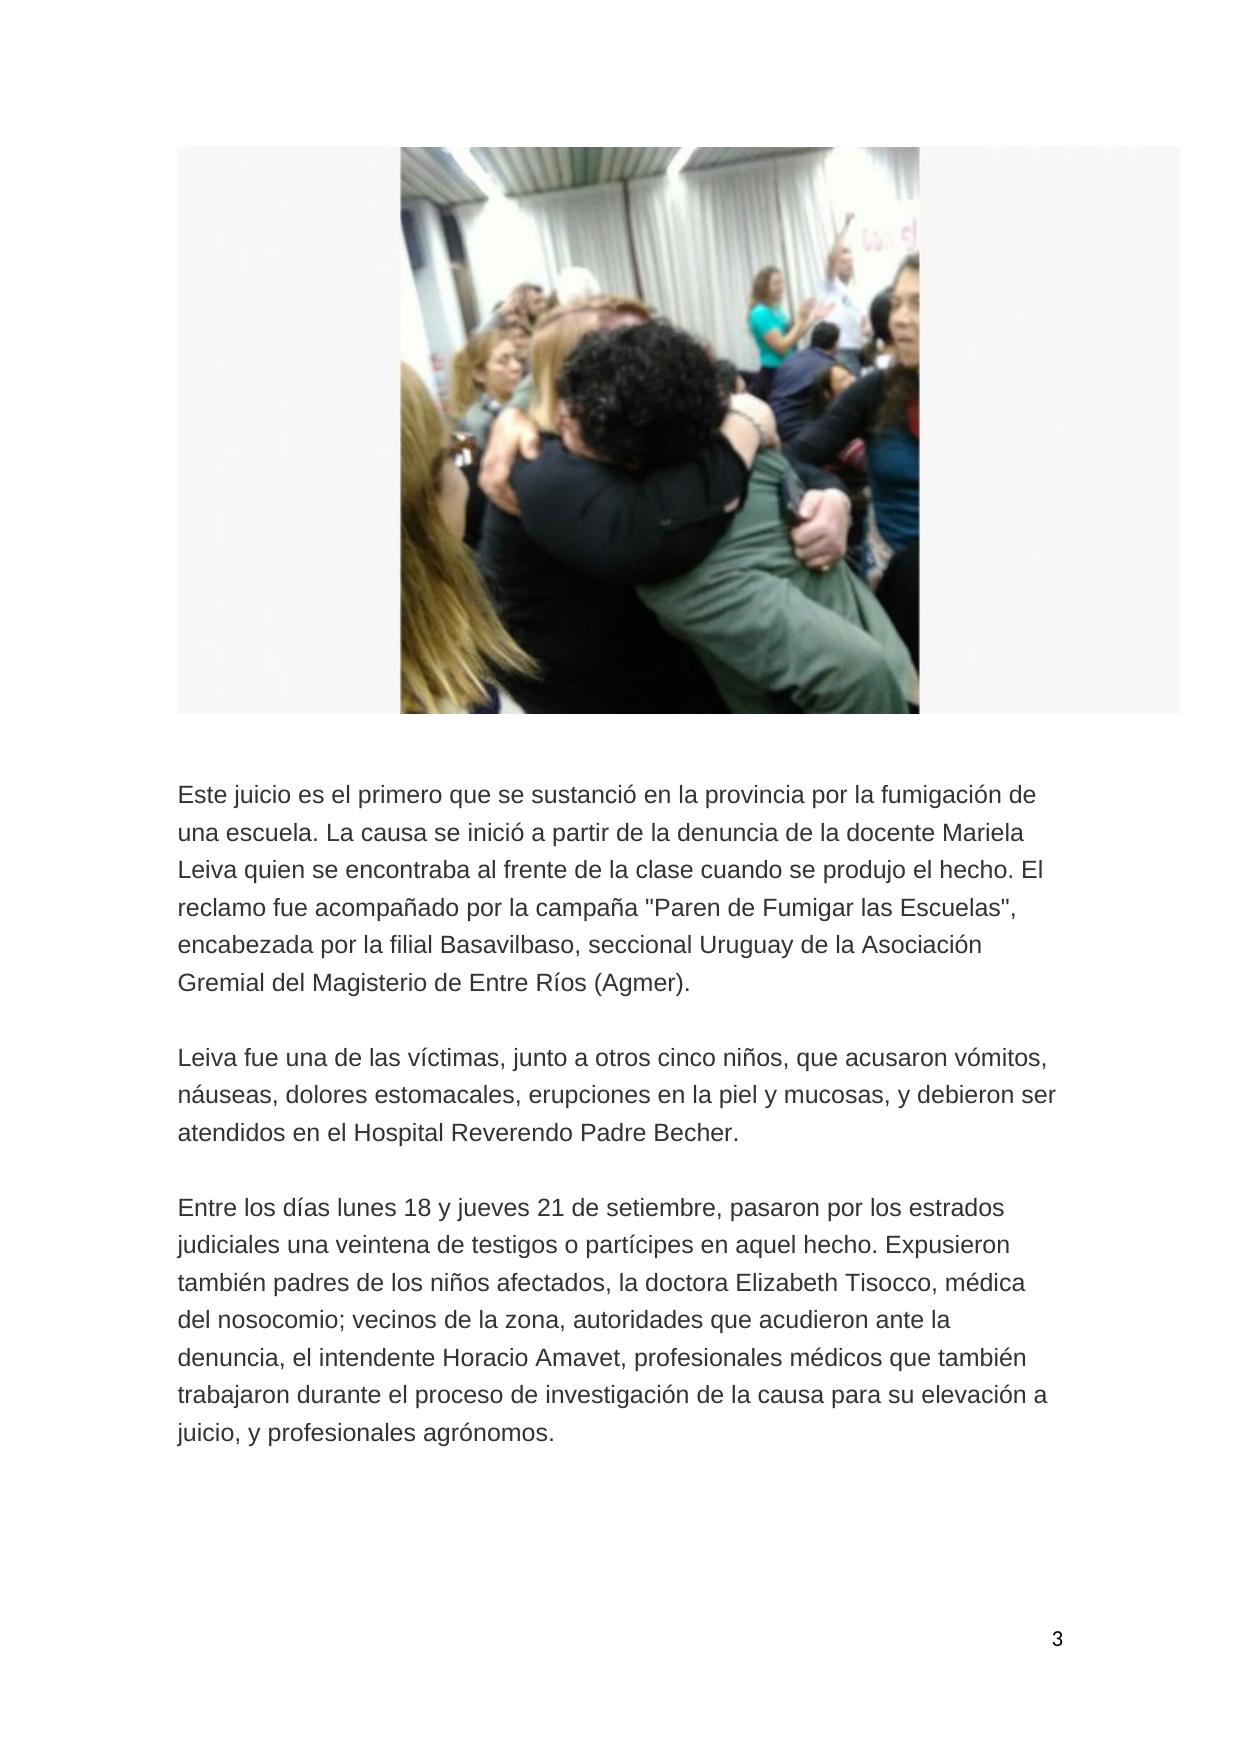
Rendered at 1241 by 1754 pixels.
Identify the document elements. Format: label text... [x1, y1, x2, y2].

text Leiva fue una de las víctimas, junto a otros cinco niños, que acusaron vómitos, náuseas, dolores estomacales, erupciones en la piel y mucosas, y debieron ser atendidos en el Hospital Reverendo Padre Becher. [177, 1034, 1063, 1147]
text Este juicio es el primero que se sustanció en la provincia por la fumigación de una escuela. La causa se inició a partir de la denuncia de la docente Mariela Leiva quien se encontraba al frente de la clase cuando se produjo el hecho. El reclamo fue acompañado por la campaña "Paren de Fumigar las Escuelas", encabezada por la filial Basavilbaso, seccional Uruguay de la Asociación Gremial del Magisterio de Entre Ríos (Agmer). [177, 772, 1063, 997]
text Entre los días lunes 18 y jueves 21 de setiembre, pasaron por los estrados judiciales una veintena de testigos o partícipes en aquel hecho. Expusieron también padres de los niños afectados, la doctora Elizabeth Tisocco, médica del nosocomio; vecinos de la zona, autoridades que acudieron ante la denuncia, el intendente Horacio Amavet, profesionales médicos que también trabajaron durante el proceso de investigación de la causa para su elevación a juicio, y profesionales agrónomos. [177, 1184, 1063, 1447]
picture [177, 147, 1181, 714]
